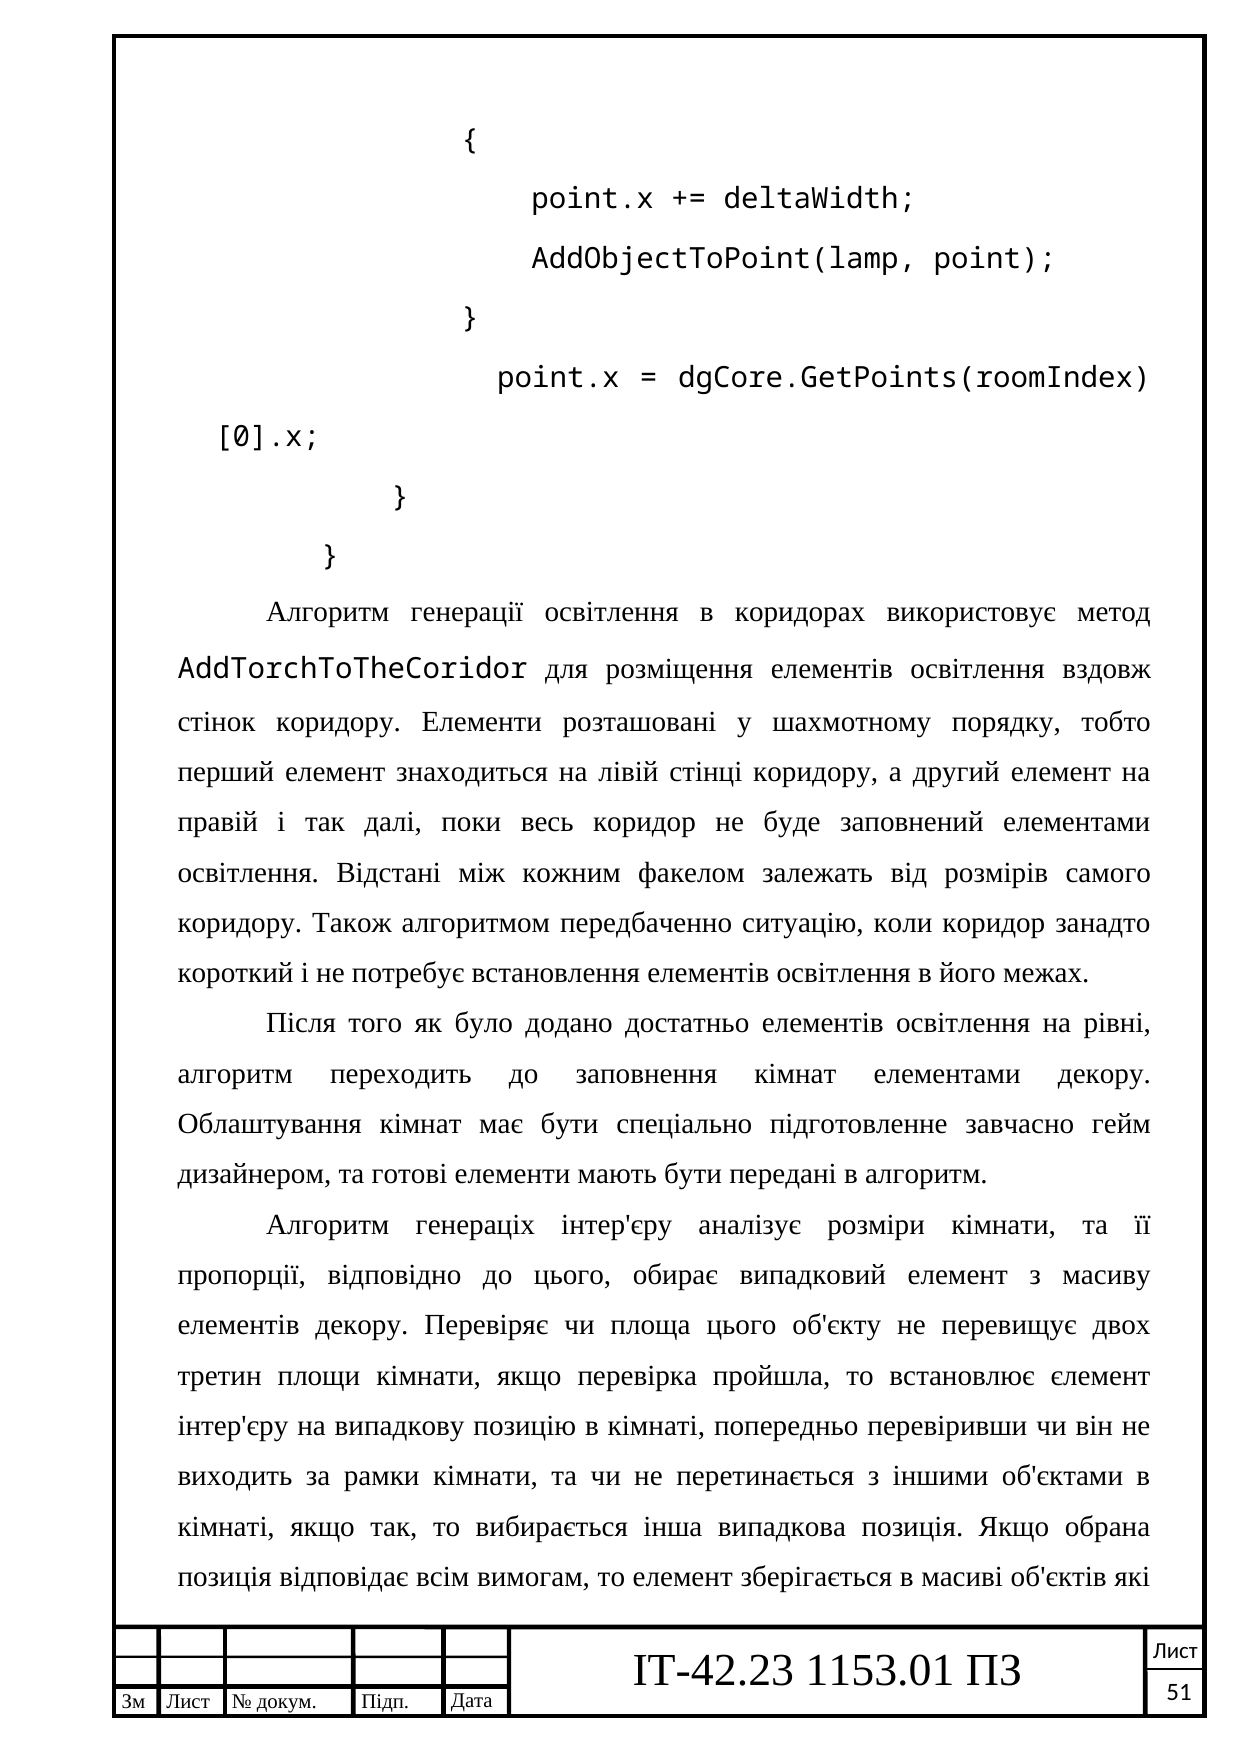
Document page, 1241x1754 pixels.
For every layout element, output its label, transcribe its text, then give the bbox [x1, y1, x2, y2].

text point.x += deltaWidth; [215, 178, 1152, 217]
text { [215, 118, 1152, 158]
text point.x = dgCore.GetPoints(roomIndex)[0].x; [215, 356, 1152, 455]
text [177, 1207, 1152, 1593]
text AddObjectToPoint(lamp, point); [215, 237, 1152, 277]
text } [215, 475, 1152, 515]
text Після того як було додано достатньо елементів освітлення на рівні, алгоритм переходить до заповнення кімнат елементами декору. Облаштування кімнат має бути спеціально підготовленне завчасно гейм дизайнером, та готові елементи мають бути передані в алгоритм. [177, 1006, 1152, 1190]
text } [215, 534, 1152, 574]
text } [215, 297, 1152, 336]
text Алгоритм генерації освітлення в коридорах використовує метод AddTorchToTheCoridor для розміщення елементів освітлення вздовж стінок коридору. Елементи розташовані у шахмотному порядку, тобто перший елемент знаходиться на лівій стінці коридору, а другий елемент на правій і так далі, поки весь коридор не буде заповнений елементами освітлення. Відстані між кожним факелом залежать від розмірів самого коридору. Також алгоритмом передбаченно ситуацію, коли коридор занадто короткий і не потребує встановлення елементів освітлення в його межах. [177, 594, 1152, 989]
